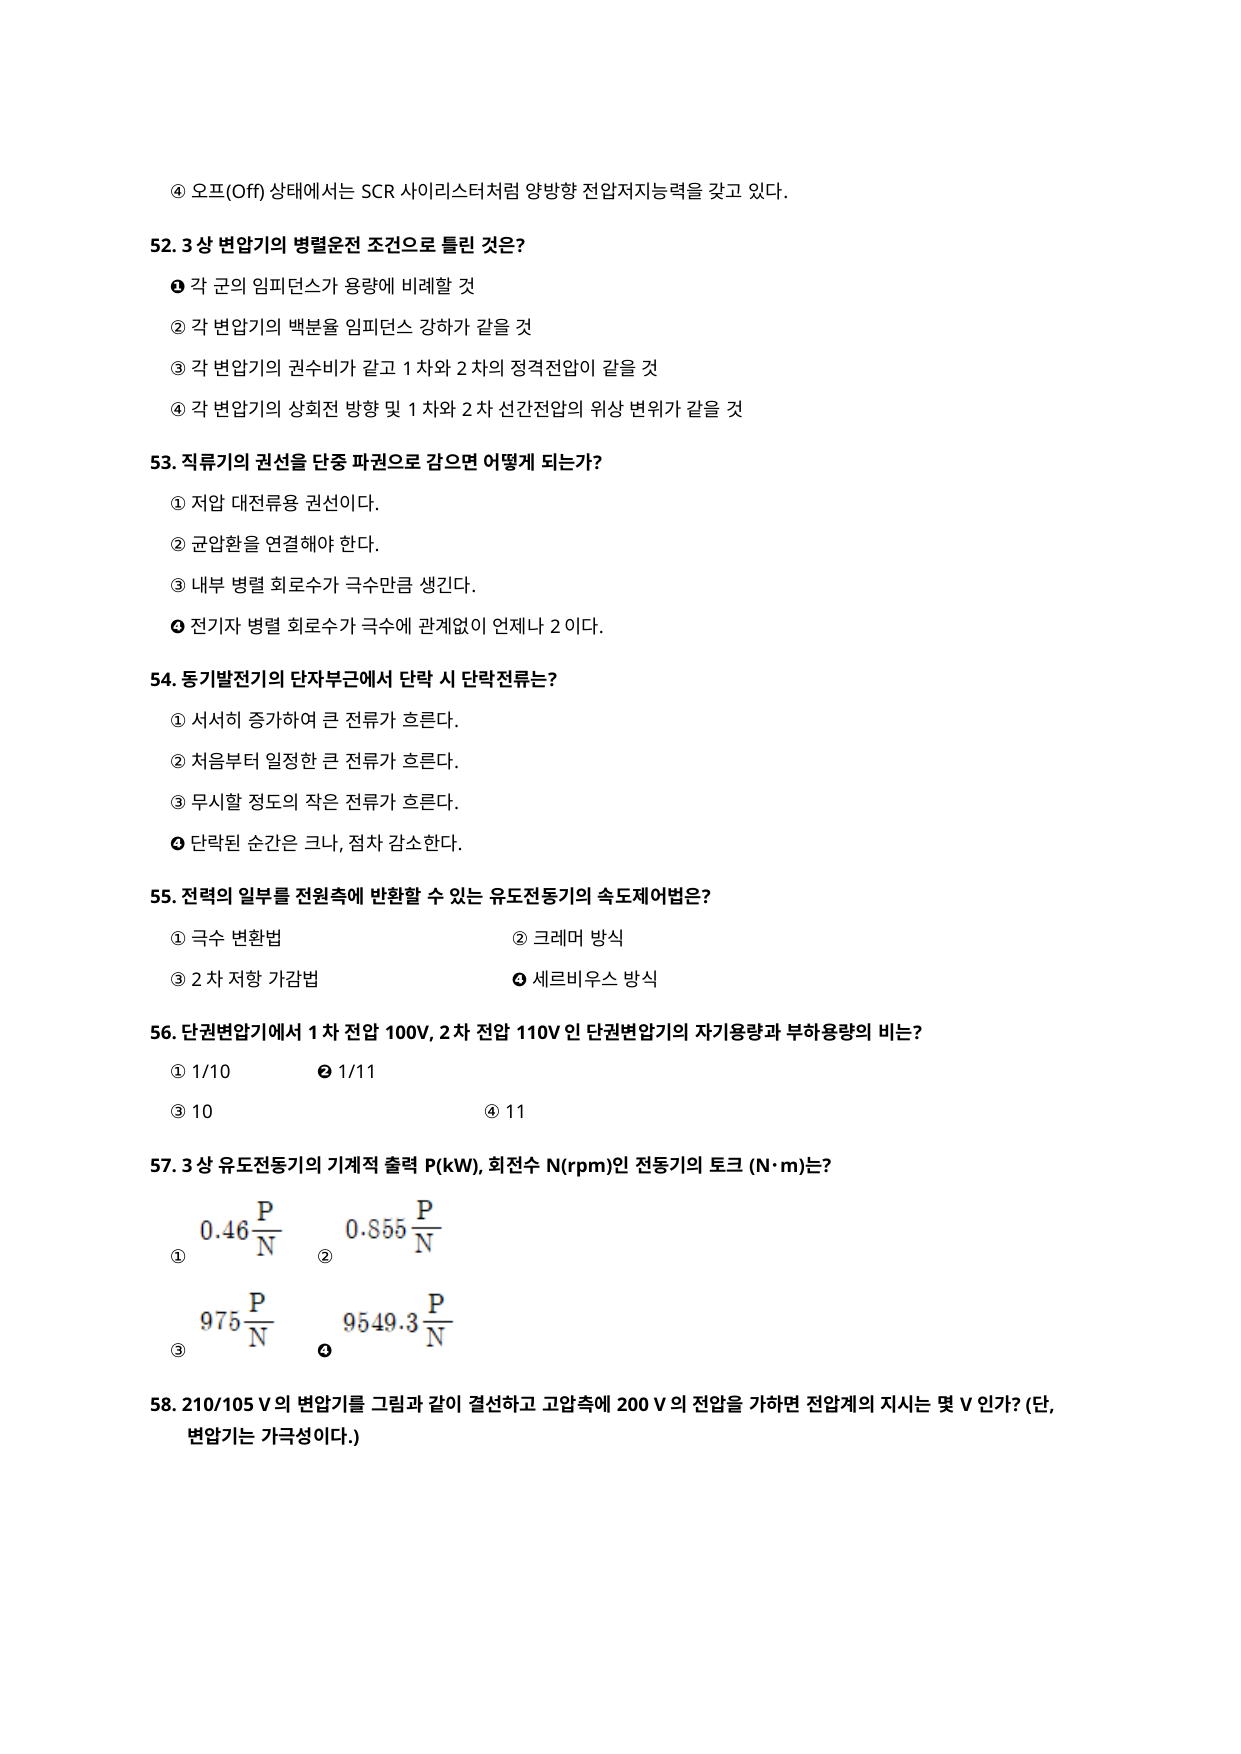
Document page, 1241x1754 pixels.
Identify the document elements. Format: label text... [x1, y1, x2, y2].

text ② 처음부터 일정한 큰 전류가 흐른다. [150, 747, 1090, 774]
text ① 1/10 ❷ 1/11 [150, 1059, 1090, 1084]
text ❹ 전기자 병렬 회로수가 극수에 관계없이 언제나 2이다. [150, 612, 1090, 639]
text 52. 3상 변압기의 병렬운전 조건으로 틀린 것은? [150, 231, 1090, 258]
text ③ 내부 병렬 회로수가 극수만큼 생긴다. [150, 571, 1090, 598]
text ③ 2차 저항 가감법 ❹ 세르비우스 방식 [150, 964, 1090, 991]
text ④ 오프(Off) 상태에서는 SCR 사이리스터처럼 양방향 전압저지능력을 갖고 있다. [150, 177, 1090, 204]
text ③ 무시할 정도의 작은 전류가 흐른다. [150, 788, 1090, 815]
text 53. 직류기의 권선을 단중 파권으로 감으면 어떻게 되는가? [150, 448, 1090, 475]
text ❹ 단락된 순간은 크나, 점차 감소한다. [150, 829, 1090, 856]
text 56. 단권변압기에서 1차 전압 100V, 2차 전압 110V인 단권변압기의 자기용량과 부하용량의 비는? [150, 1018, 1090, 1045]
picture [191, 1282, 282, 1358]
text ④ 각 변압기의 상회전 방향 및 1차와 2차 선간전압의 위상 변위가 같을 것 [150, 394, 1090, 422]
text ② 각 변압기의 백분율 임피던스 강하가 같을 것 [150, 312, 1090, 340]
text ① 저압 대전류용 권선이다. [150, 489, 1090, 516]
picture [191, 1192, 290, 1264]
picture [337, 1284, 461, 1358]
text 55. 전력의 일부를 전원측에 반환할 수 있는 유도전동기의 속도제어법은? [150, 882, 1090, 909]
text 57. 3상 유도전동기의 기계적 출력 P(kW), 회전수 N(rpm)인 전동기의 토크 (N･m)는? [150, 1150, 1090, 1177]
text ③ ❹ [150, 1282, 1090, 1363]
text ③ 각 변압기의 권수비가 같고 1차와 2차의 정격전압이 같을 것 [150, 353, 1090, 381]
picture [338, 1191, 448, 1264]
text ② 균압환을 연결해야 한다. [150, 530, 1090, 557]
text ❶ 각 군의 임피던스가 용량에 비례할 것 [150, 272, 1090, 299]
text ① 서서히 증가하여 큰 전류가 흐른다. [150, 706, 1090, 733]
text ① ② [150, 1191, 1090, 1268]
text 54. 동기발전기의 단자부근에서 단락 시 단락전류는? [150, 665, 1090, 692]
text ③ 10 ④ 11 [150, 1098, 1090, 1124]
text 58. 210/105 V의 변압기를 그림과 같이 결선하고 고압측에 200 V의 전압을 가하면 전압계의 지시는 몇 V 인가? (단, 변압기는 가극성이다.) [150, 1389, 1090, 1449]
text ① 극수 변환법 ② 크레머 방식 [150, 923, 1090, 950]
